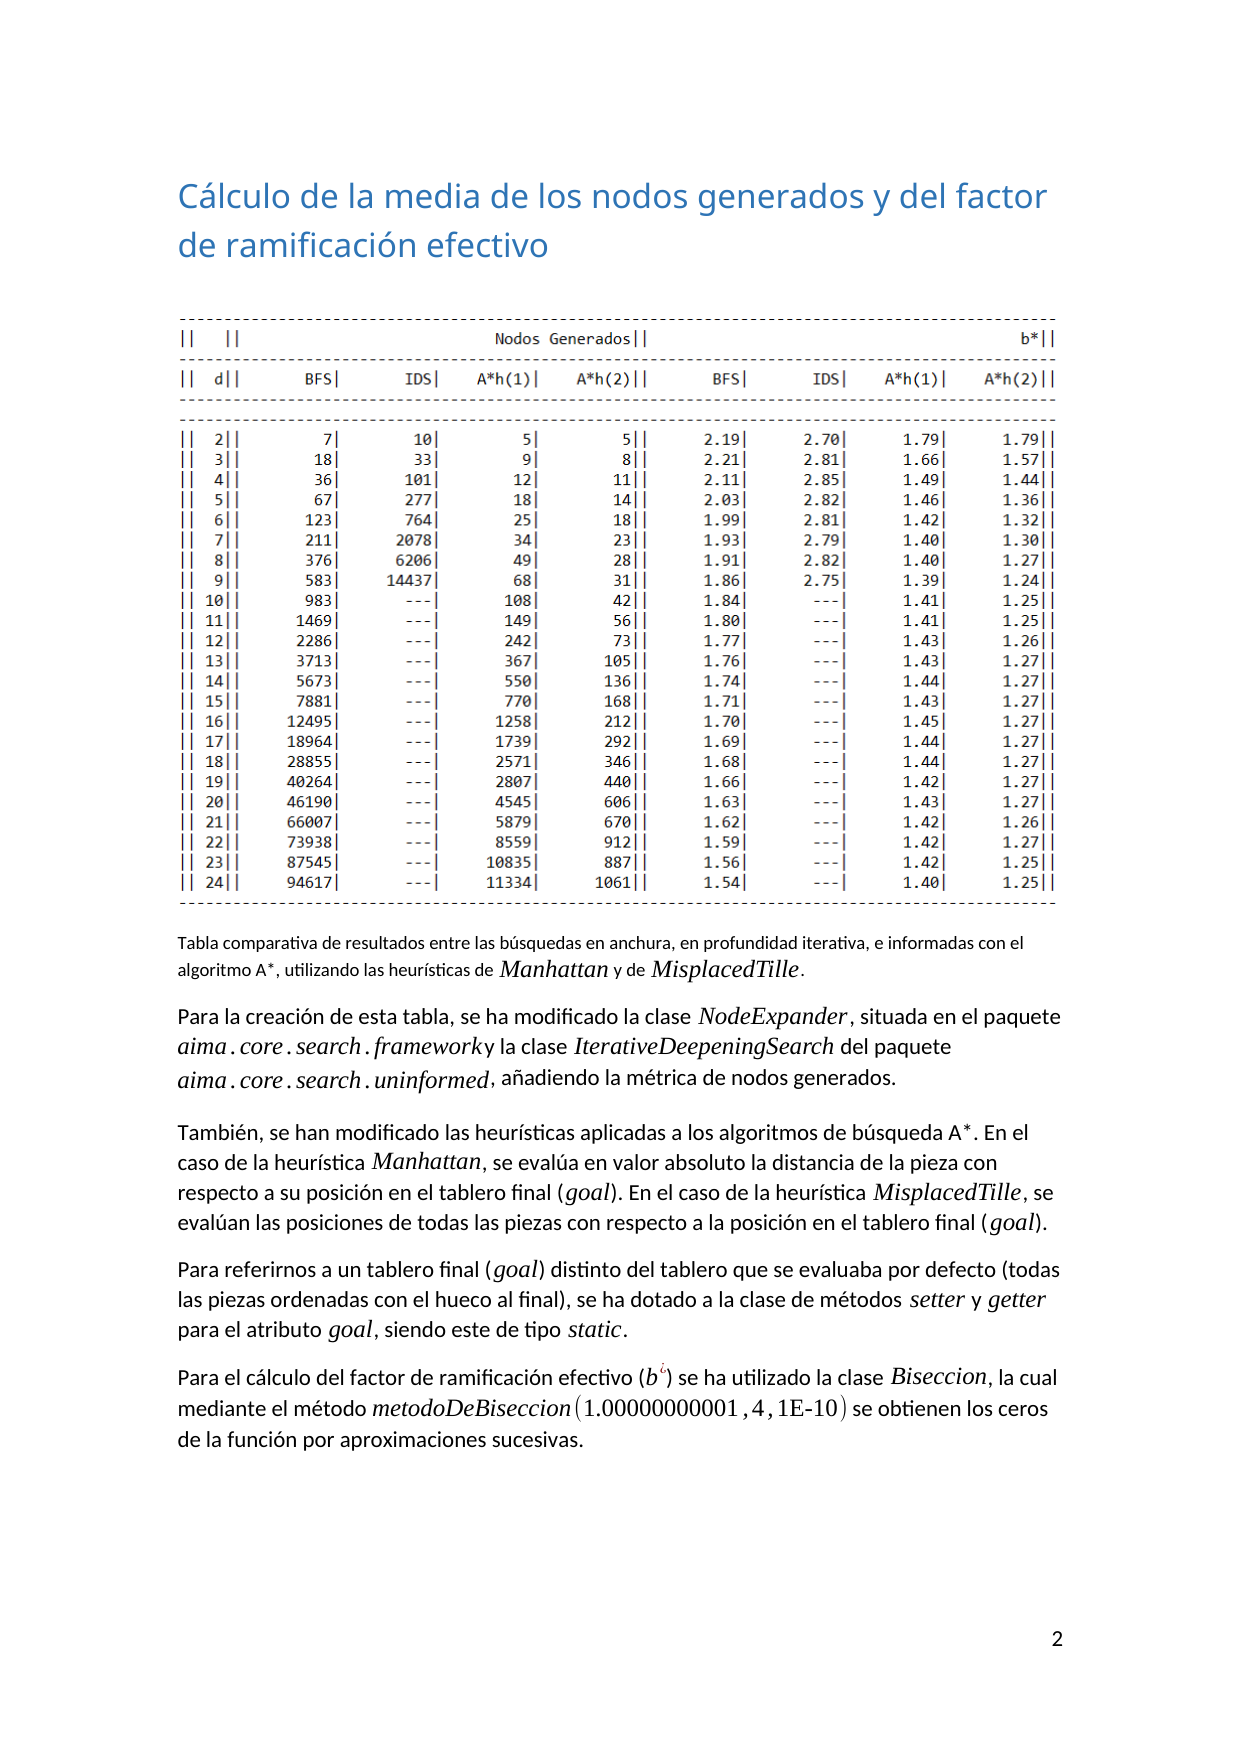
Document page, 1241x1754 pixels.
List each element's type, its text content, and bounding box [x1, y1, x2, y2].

text Para la creación de esta tabla, se ha modificado la clase , situada en el paquetey la clase del paquete , añadiendo la métrica de nodos generados. [177, 1002, 1063, 1099]
text Para referirnos a un tablero final () distinto del tablero que se evaluaba por defecto (todas las piezas ordenadas con el hueco al final), se ha dotado a la clase de métodos y para el atributo , siendo este de tipo . [177, 1255, 1063, 1343]
text También, se han modificado las heurísticas aplicadas a los algoritmos de búsqueda A*. En el caso de la heurística , se evalúa en valor absoluto la distancia de la pieza con respecto a su posición en el tablero final (). En el caso de la heurística , se evalúan las posiciones de todas las piezas con respecto a la posición en el tablero final (). [177, 1118, 1063, 1236]
text Tabla comparativa de resultados entre las búsquedas en anchura, en profundidad iterativa, e informadas con el algoritmo A*, utilizando las heurísticas de y de . [177, 931, 1063, 984]
subtitle Cálculo de la media de los nodos generados y del factor de ramificación efectivo [177, 173, 1063, 267]
picture [177, 317, 1063, 913]
